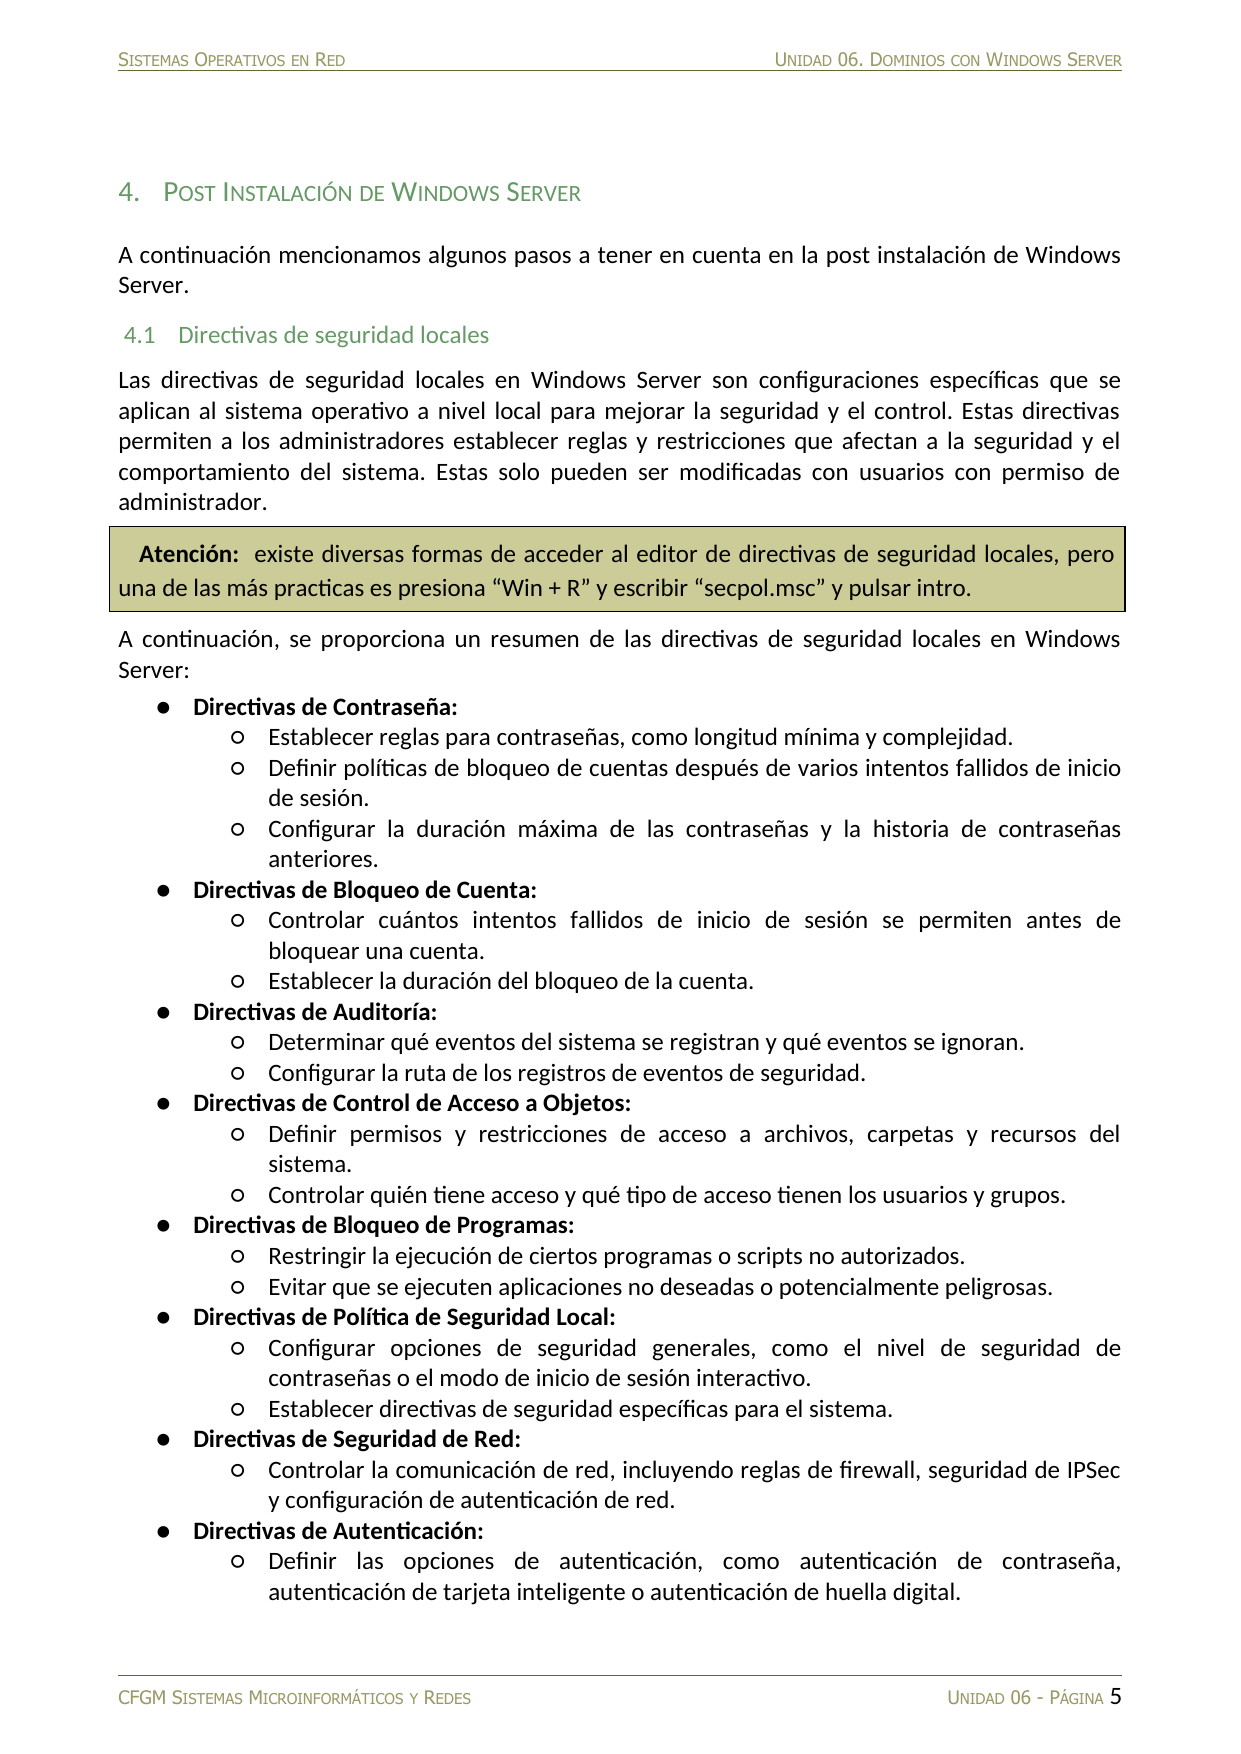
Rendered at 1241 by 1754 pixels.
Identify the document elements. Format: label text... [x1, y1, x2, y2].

list Definir las opciones de autenticación, como autenticación de contraseña, autenticación de tarjeta inteligente o autenticación de huella digital. [231, 1545, 1122, 1606]
subtitle Directivas de seguridad locales [118, 319, 1122, 349]
list Determinar qué eventos del sistema se registran y qué eventos se ignoran. [231, 1027, 1122, 1057]
list Definir políticas de bloqueo de cuentas después de varios intentos fallidos de inicio de sesión. [231, 752, 1122, 813]
list Directivas de Bloqueo de Programas: [156, 1210, 1122, 1240]
list Directivas de Autenticación: [156, 1515, 1122, 1545]
subtitle Post Instalación de Windows Server [118, 173, 1122, 209]
list Directivas de Bloqueo de Cuenta: [156, 874, 1122, 904]
list Restringir la ejecución de ciertos programas o scripts no autorizados. [231, 1240, 1122, 1271]
list Controlar la comunicación de red, incluyendo reglas de firewall, seguridad de IPSec y configuración de autenticación de red. [231, 1454, 1122, 1515]
list Definir permisos y restricciones de acceso a archivos, carpetas y recursos del sistema. [231, 1118, 1122, 1179]
list Establecer la duración del bloqueo de la cuenta. [231, 966, 1122, 996]
list Directivas de Contraseña: [156, 691, 1122, 721]
list Directivas de Política de Seguridad Local: [156, 1301, 1122, 1332]
list Establecer reglas para contraseñas, como longitud mínima y complejidad. [231, 721, 1122, 752]
list Evitar que se ejecuten aplicaciones no deseadas o potencialmente peligrosas. [231, 1271, 1122, 1301]
list Directivas de Seguridad de Red: [156, 1423, 1122, 1454]
text A continuación, se proporciona un resumen de las directivas de seguridad locales en Windows Server: [118, 623, 1122, 684]
list Configurar opciones de seguridad generales, como el nivel de seguridad de contraseñas o el modo de inicio de sesión interactivo. [231, 1332, 1122, 1393]
list Directivas de Auditoría: [156, 996, 1122, 1027]
list Controlar cuántos intentos fallidos de inicio de sesión se permiten antes de bloquear una cuenta. [231, 904, 1122, 966]
text A continuación mencionamos algunos pasos a tener en cuenta en la post instalación de Windows Server. [118, 239, 1122, 300]
list Configurar la duración máxima de las contraseñas y la historia de contraseñas anteriores. [231, 813, 1122, 874]
list Establecer directivas de seguridad específicas para el sistema. [231, 1393, 1122, 1423]
list Configurar la ruta de los registros de eventos de seguridad. [231, 1057, 1122, 1088]
list Directivas de Control de Acceso a Objetos: [156, 1088, 1122, 1118]
list Controlar quién tiene acceso y qué tipo de acceso tienen los usuarios y grupos. [231, 1179, 1122, 1210]
text ❕ Atención: existe diversas formas de acceder al editor de directivas de seguridad locales, pero una de las más practicas es presiona “Win + R” y escribir “secpol.msc” y pulsar intro. [110, 527, 1124, 611]
text Las directivas de seguridad locales en Windows Server son configuraciones específicas que se aplican al sistema operativo a nivel local para mejorar la seguridad y el control. Estas directivas permiten a los administradores establecer reglas y restricciones que afectan a la seguridad y el comportamiento del sistema. Estas solo pueden ser modificadas con usuarios con permiso de administrador. [118, 364, 1122, 517]
